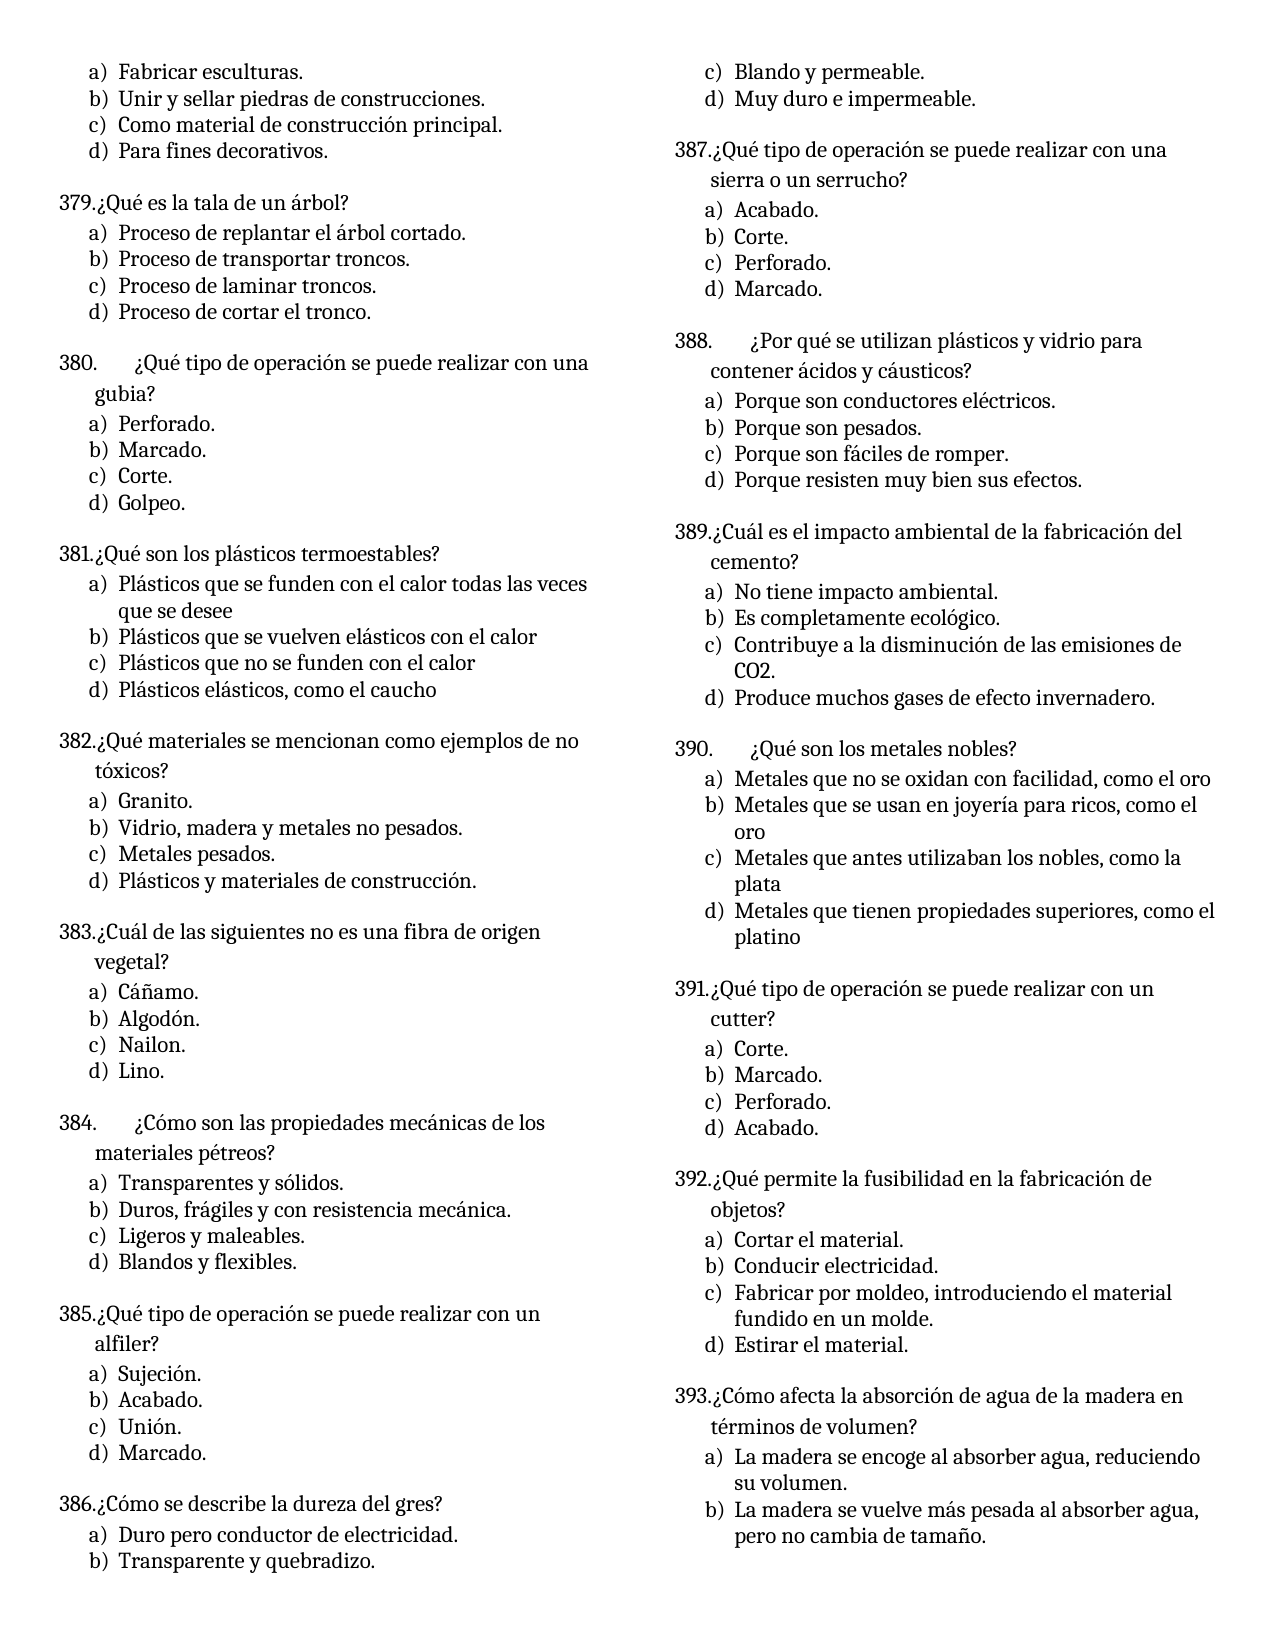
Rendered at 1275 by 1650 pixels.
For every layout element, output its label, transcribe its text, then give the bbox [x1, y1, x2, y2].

text d) Marcado. [89, 1440, 600, 1466]
text d) Marcado. [704, 276, 1216, 303]
list ¿Qué permite la fusibilidad en la fabricación de objetos? [675, 1166, 1216, 1223]
list ¿Qué tipo de operación se puede realizar con un alfiler? [59, 1300, 600, 1357]
list ¿Por qué se utilizan plásticos y vidrio para contener ácidos y cáusticos? [675, 328, 1216, 384]
text b) Acabado. [89, 1387, 600, 1413]
text a) No tiene impacto ambiental. [704, 579, 1216, 605]
text a) La madera se encoge al absorber agua, reduciendo su volumen. [704, 1444, 1216, 1496]
list ¿Qué son los metales nobles? [675, 736, 1216, 762]
list ¿Qué tipo de operación se puede realizar con un cutter? [675, 975, 1216, 1032]
text d) Golpeo. [89, 489, 600, 516]
text b) Marcado. [704, 1062, 1216, 1088]
text b) Conducir electricidad. [704, 1253, 1216, 1279]
text b) Duros, frágiles y con resistencia mecánica. [89, 1196, 600, 1223]
text c) Blando y permeable. [704, 59, 1216, 85]
text c) Perforado. [704, 250, 1216, 276]
text d) Para fines decorativos. [89, 138, 600, 164]
text d) Porque resisten muy bien sus efectos. [704, 467, 1216, 493]
text c) Contribuye a la disminución de las emisiones de CO2. [704, 632, 1216, 684]
text a) Granito. [89, 788, 600, 815]
text b) Unir y sellar piedras de construcciones. [89, 85, 600, 112]
text c) Metales pesados. [89, 841, 600, 867]
text b) Es completamente ecológico. [704, 605, 1216, 632]
text a) Corte. [704, 1036, 1216, 1062]
list ¿Cómo se describe la dureza del gres? [59, 1491, 600, 1518]
text c) Corte. [89, 463, 600, 489]
text b) Corte. [704, 223, 1216, 250]
list ¿Cuál de las siguientes no es una fibra de origen vegetal? [59, 919, 600, 975]
list ¿Qué materiales se mencionan como ejemplos de no tóxicos? [59, 728, 600, 784]
text c) Perforado. [704, 1088, 1216, 1115]
text a) Duro pero conductor de electricidad. [89, 1521, 600, 1548]
text b) Vidrio, madera y metales no pesados. [89, 815, 600, 841]
list ¿Cómo afecta la absorción de agua de la madera en términos de volumen? [675, 1383, 1216, 1440]
text d) Proceso de cortar el tronco. [89, 299, 600, 325]
text b) Proceso de transportar troncos. [89, 246, 600, 272]
text d) Metales que tienen propiedades superiores, como el platino [704, 898, 1216, 950]
text b) Metales que se usan en joyería para ricos, como el oro [704, 792, 1216, 845]
text a) Sujeción. [89, 1361, 600, 1387]
text c) Proceso de laminar troncos. [89, 272, 600, 299]
text a) Perforado. [89, 411, 600, 437]
text c) Fabricar por moldeo, introduciendo el material fundido en un molde. [704, 1279, 1216, 1332]
text a) Cáñamo. [89, 979, 600, 1006]
text c) Porque son fáciles de romper. [704, 441, 1216, 467]
text b) La madera se vuelve más pesada al absorber agua, pero no cambia de tamaño. [704, 1496, 1216, 1549]
text a) Fabricar esculturas. [89, 59, 600, 85]
text d) Estirar el material. [704, 1332, 1216, 1358]
text a) Proceso de replantar el árbol cortado. [89, 220, 600, 246]
list ¿Qué son los plásticos termoestables? [59, 541, 600, 567]
text c) Ligeros y maleables. [89, 1223, 600, 1249]
text c) Plásticos que no se funden con el calor [89, 650, 600, 677]
text a) Transparentes y sólidos. [89, 1170, 600, 1196]
text b) Porque son pesados. [704, 414, 1216, 441]
text b) Algodón. [89, 1006, 600, 1032]
text b) Plásticos que se vuelven elásticos con el calor [89, 624, 600, 650]
text b) Marcado. [89, 437, 600, 463]
text d) Blandos y flexibles. [89, 1249, 600, 1275]
text a) Cortar el material. [704, 1227, 1216, 1253]
text c) Metales que antes utilizaban los nobles, como la plata [704, 845, 1216, 898]
text c) Como material de construcción principal. [89, 112, 600, 138]
text d) Plásticos elásticos, como el caucho [89, 677, 600, 703]
text a) Acabado. [704, 197, 1216, 223]
text c) Unión. [89, 1413, 600, 1440]
text d) Acabado. [704, 1115, 1216, 1141]
text d) Muy duro e impermeable. [704, 85, 1216, 112]
list ¿Qué tipo de operación se puede realizar con una gubia? [59, 350, 600, 407]
text d) Produce muchos gases de efecto invernadero. [704, 684, 1216, 711]
text d) Plásticos y materiales de construcción. [89, 867, 600, 894]
text d) Lino. [89, 1058, 600, 1084]
text a) Metales que no se oxidan con facilidad, como el oro [704, 766, 1216, 792]
text b) Transparente y quebradizo. [89, 1548, 600, 1574]
list ¿Qué es la tala de un árbol? [59, 189, 600, 216]
list ¿Cómo son las propiedades mecánicas de los materiales pétreos? [59, 1109, 600, 1166]
text a) Plásticos que se funden con el calor todas las veces que se desee [89, 571, 600, 624]
list ¿Cuál es el impacto ambiental de la fabricación del cemento? [675, 518, 1216, 575]
list ¿Qué tipo de operación se puede realizar con una sierra o un serrucho? [675, 137, 1216, 193]
text c) Nailon. [89, 1032, 600, 1058]
text a) Porque son conductores eléctricos. [704, 388, 1216, 414]
